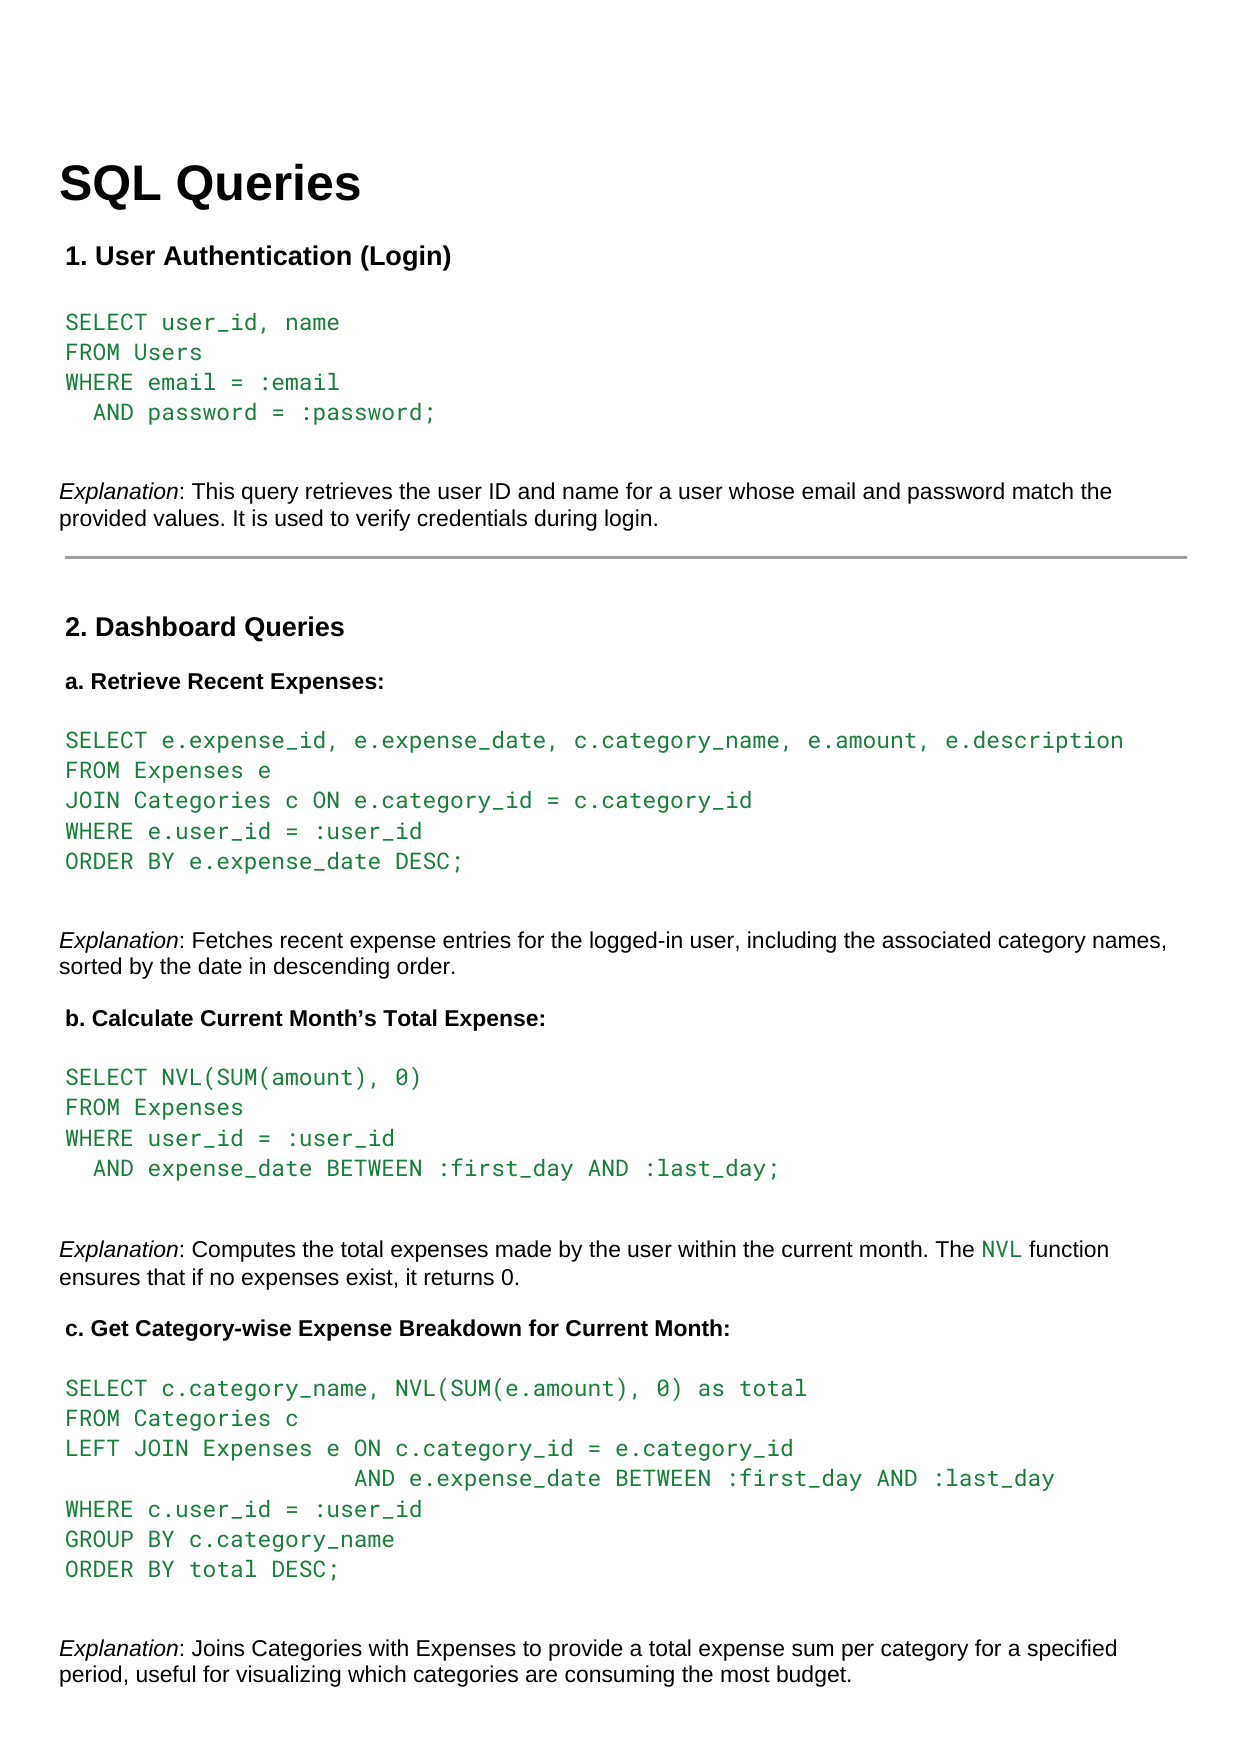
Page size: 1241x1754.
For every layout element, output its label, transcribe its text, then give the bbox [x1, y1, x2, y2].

text Explanation: This query retrieves the user ID and name for a user whose email and password match the provided values. It is used to verify credentials during login. [59, 478, 1181, 531]
text WHERE user_id = :user_id [65, 1122, 1181, 1152]
text WHERE e.user_id = :user_id [65, 815, 1181, 845]
subtitle a. Retrieve Recent Expenses: [65, 668, 1181, 694]
text Explanation: Joins Categories with Expenses to provide a total expense sum per category for a specified period, useful for visualizing which categories are consuming the most budget. [59, 1635, 1181, 1688]
subtitle b. Calculate Current Month’s Total Expense: [65, 1004, 1181, 1031]
subtitle 1. User Authentication (Login) [65, 240, 1181, 271]
text FROM Expenses [65, 1092, 1181, 1122]
text AND password = :password; [65, 397, 1181, 427]
text SELECT c.category_name, NVL(SUM(e.amount), 0) as total [65, 1372, 1181, 1402]
text WHERE c.user_id = :user_id [65, 1493, 1181, 1523]
text AND expense_date BETWEEN :first_day AND :last_day; [65, 1152, 1181, 1182]
text FROM Users [65, 336, 1181, 366]
text FROM Expenses e [65, 755, 1181, 785]
text SELECT NVL(SUM(amount), 0) [65, 1061, 1181, 1092]
text FROM Categories c [65, 1402, 1181, 1432]
subtitle c. Get Category-wise Expense Breakdown for Current Month: [65, 1315, 1181, 1342]
text ORDER BY e.expense_date DESC; [65, 845, 1181, 876]
text Explanation: Computes the total expenses made by the user within the current month. The NVL function ensures that if no expenses exist, it returns 0. [59, 1234, 1181, 1290]
text GROUP BY c.category_name [65, 1523, 1181, 1553]
text SELECT user_id, name [65, 306, 1181, 336]
subtitle SQL Queries [59, 153, 1181, 211]
text AND e.expense_date BETWEEN :first_day AND :last_day [65, 1463, 1181, 1493]
text LEFT JOIN Expenses e ON c.category_id = e.category_id [65, 1432, 1181, 1463]
text JOIN Categories c ON e.category_id = c.category_id [65, 785, 1181, 815]
subtitle 2. Dashboard Queries [65, 611, 1181, 643]
text Explanation: Fetches recent expense entries for the logged-in user, including the associated category names, sorted by the date in descending order. [59, 927, 1181, 979]
text WHERE email = :email [65, 366, 1181, 397]
text SELECT e.expense_id, e.expense_date, c.category_name, e.amount, e.description [65, 724, 1181, 755]
text ORDER BY total DESC; [65, 1553, 1181, 1583]
